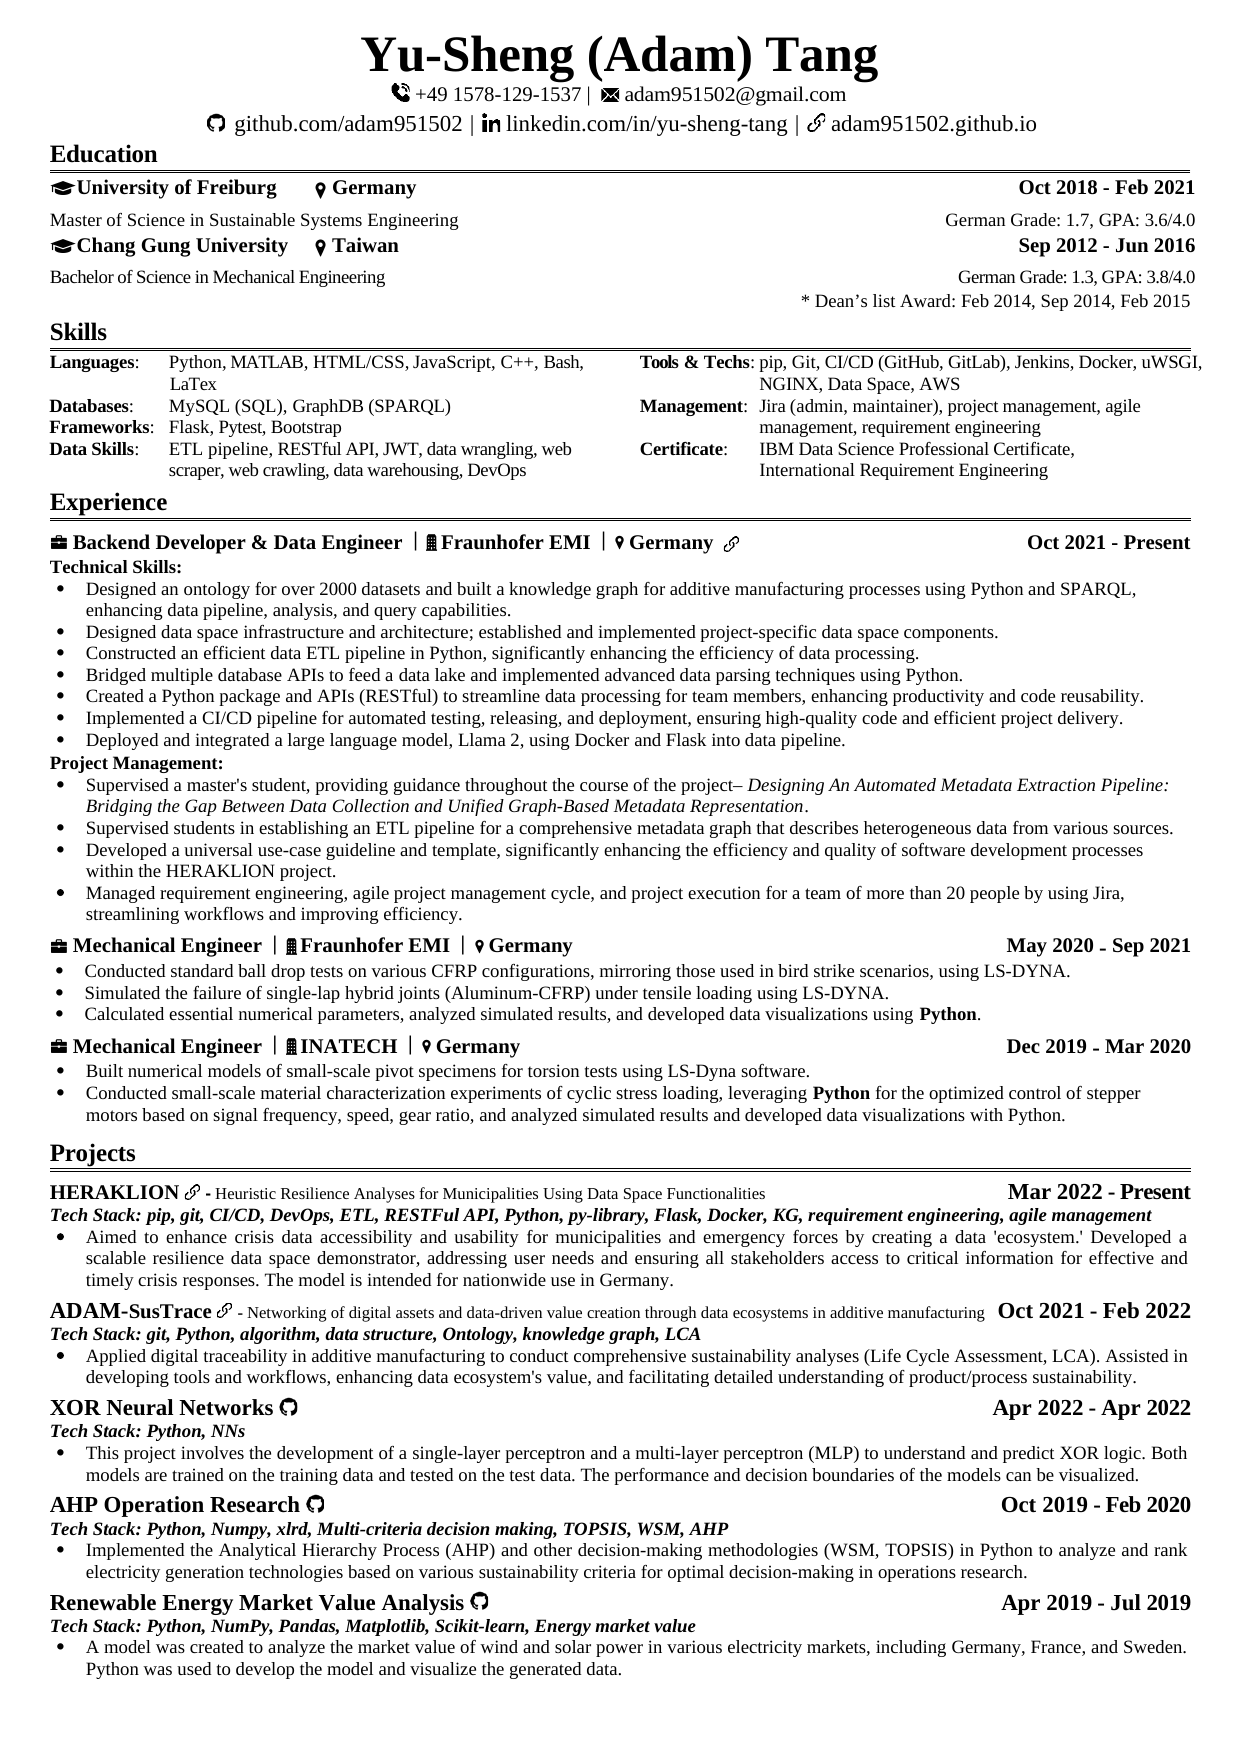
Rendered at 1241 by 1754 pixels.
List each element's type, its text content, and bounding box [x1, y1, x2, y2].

list This project involves the development of a single-layer perceptron and a multi-layer perceptron (MLP) to understand and predict XOR logic. Both models are trained on the training data and tested on the test data. The performance and decision boundaries of the models can be visualized. [57, 1442, 1190, 1485]
text github.com/adam951502 | linkedin.com/in/yu-sheng-tang | adam951502.github.io [160, 111, 1078, 137]
picture [49, 1037, 68, 1056]
subtitle Chang Gung University Taiwan Sep 2012 - Jun 2016 [49, 232, 1203, 264]
subtitle Experience [49, 487, 1191, 521]
text Tech Stack: git, Python, algorithm, data structure, Ontology, knowledge graph, LCA [49, 1323, 1203, 1344]
subtitle Master of Science in Sustainable Systems Engineering German Grade: 1.7, GPA: 3.6/4.0 [49, 209, 1203, 230]
subtitle XOR Neural Networks Apr 2022 - Apr 2022 [49, 1394, 1203, 1420]
picture [807, 113, 826, 132]
subtitle Renewable Energy Market Value Analysis Apr 2019 - Jul 2019 [49, 1588, 1203, 1615]
list Constructed an efficient data ETL pipeline in Python, significantly enhancing the efficiency of data processing. [57, 642, 1190, 664]
subtitle Projects [49, 1138, 1191, 1172]
subtitle Backend Developer & Data Engineer | Fraunhofer EMI | Germany Oct 2021 - Present [49, 527, 1203, 556]
picture [279, 1397, 298, 1416]
subtitle ADAM-SusTrace - Networking of digital assets and data-driven value creation through data ecosystems in additive manufacturing Oct 2021 - Feb 2022 [49, 1297, 1203, 1323]
list Managed requirement engineering, agile project management cycle, and project execution for a team of more than 20 people by using Jira, streamlining workflows and improving efficiency. [57, 882, 1190, 925]
list Applied digital traceability in additive manufacturing to conduct comprehensive sustainability analyses (Life Cycle Assessment, LCA). Assisted in developing tools and workflows, enhancing data ecosystem's value, and facilitating detailed understanding of product/process sustainability. [57, 1344, 1190, 1388]
text Languages: Python, MATLAB, HTML/CSS, JavaScript, C++, Bash, LaTex [49, 351, 612, 394]
list Designed an ontology for over 2000 datasets and built a knowledge graph for additive manufacturing processes using Python and SPARQL, enhancing data pipeline, analysis, and query capabilities. [57, 578, 1190, 621]
text Management: Jira (admin, maintainer), project management, agile management, requirement engineering [639, 394, 1203, 438]
picture [49, 232, 77, 260]
list Supervised a master's student, providing guidance throughout the course of the project– Designing An Automated Metadata Extraction Pipeline: Bridging the Gap Between Data Collection and Unified Graph-Based Metadata Representation. [57, 774, 1190, 817]
text Databases: MySQL (SQL), GraphDB (SPARQL) [49, 394, 612, 416]
list Bridged multiple database APIs to feed a data lake and implemented advanced data parsing techniques using Python. [57, 664, 1190, 685]
picture [422, 533, 441, 552]
text Tech Stack: pip, git, CI/CD, DevOps, ETL, RESTFul API, Python, py-library, Flask, Docker, KG, requirement engineering, agile management [49, 1204, 1203, 1226]
picture [611, 533, 629, 552]
list Implemented the Analytical Hierarchy Process (AHP) and other decision-making methodologies (WSM, TOPSIS) in Python to analyze and rank electricity generation technologies based on various sustainability criteria for optimal decision-making in operations research. [57, 1539, 1190, 1582]
list Created a Python package and APIs (RESTful) to streamline data processing for team members, enhancing productivity and code reusability. [57, 685, 1190, 707]
picture [309, 236, 332, 260]
list Aimed to enhance crisis data accessibility and usability for municipalities and emergency forces by creating a data 'ecosystem.' Developed a scalable resilience data space demonstrator, addressing user needs and ensuring all stakeholders access to critical information for effective and timely crisis responses. The model is intended for nationwide use in Germany. [57, 1226, 1190, 1290]
picture [49, 937, 68, 956]
picture [482, 113, 501, 132]
list Supervised students in establishing an ETL pipeline for a comprehensive metadata graph that describes heterogeneous data from various sources. [57, 817, 1190, 838]
title Yu-Sheng (Adam) Tang [160, 23, 1078, 82]
text Data Skills: ETL pipeline, RESTful API, JWT, data wrangling, web scraper, web crawling, data warehousing, DevOps [49, 438, 612, 481]
subtitle HERAKLION - Heuristic Resilience Analyses for Municipalities Using Data Space Functionalities Mar 2022 - Present [49, 1178, 1191, 1204]
picture [282, 1037, 300, 1056]
list A model was created to analyze the market value of wind and solar power in various electricity markets, including Germany, France, and Sweden. Python was used to develop the model and visualize the generated data. [57, 1636, 1190, 1679]
picture [391, 83, 410, 102]
picture [207, 113, 225, 132]
subtitle Skills [49, 317, 1191, 351]
picture [184, 1184, 200, 1200]
subtitle Education [49, 139, 1190, 173]
list Conducted small-scale material characterization experiments of cyclic stress loading, leveraging Python for the optimized control of stepper motors based on signal frequency, speed, gear ratio, and analyzed simulated results and developed data visualizations with Python. [57, 1082, 1191, 1125]
list Built numerical models of small-scale pivot specimens for torsion tests using LS-Dyna software. [57, 1060, 1191, 1082]
subtitle Mechanical Engineer | Fraunhofer EMI | Germany May 2020 - Sep 2021 [49, 931, 1203, 960]
picture [601, 88, 620, 102]
list Deployed and integrated a large language model, Llama 2, using Docker and Flask into data pipeline. [57, 728, 1199, 750]
picture [49, 175, 77, 202]
list Implemented a CI/CD pipeline for automated testing, releasing, and deployment, ensuring high-quality code and efficient project delivery. [57, 707, 1190, 728]
list Conducted standard ball drop tests on various CFRP configurations, mirroring those used in bird strike scenarios, using LS-DYNA. [56, 960, 1203, 982]
text Certificate: IBM Data Science Professional Certificate, International Requirement Engineering [639, 438, 1203, 481]
subtitle * Dean’s list Award: Feb 2014, Sep 2014, Feb 2015 [49, 289, 1203, 311]
subtitle University of Freiburg Germany Oct 2018 - Feb 2021 [49, 175, 1203, 207]
subtitle Technical Skills: [49, 556, 1203, 578]
text Tech Stack: Python, NNs [49, 1420, 1203, 1442]
picture [217, 1303, 232, 1318]
picture [306, 1494, 324, 1513]
picture [282, 937, 300, 956]
subtitle Bachelor of Science in Mechanical Engineering German Grade: 1.3, GPA: 3.8/4.0 [49, 266, 1203, 287]
picture [723, 536, 739, 552]
list Designed data space infrastructure and architecture; established and implemented project-specific data space components. [57, 621, 1190, 642]
picture [470, 1591, 489, 1610]
text Frameworks: Flask, Pytest, Bootstrap [49, 416, 612, 438]
subtitle AHP Operation Research Oct 2019 - Feb 2020 [49, 1491, 1203, 1518]
picture [417, 1037, 436, 1056]
list Simulated the failure of single-lap hybrid joints (Aluminum-CFRP) under tensile loading using LS-DYNA. [56, 982, 1203, 1003]
subtitle Mechanical Engineer | INATECH | Germany Dec 2019 - Mar 2020 [49, 1031, 1203, 1060]
picture [49, 533, 68, 552]
text Tech Stack: Python, Numpy, xlrd, Multi-criteria decision making, TOPSIS, WSM, AHP [49, 1518, 1203, 1539]
text Tools & Techs: pip, Git, CI/CD (GitHub, GitLab), Jenkins, Docker, uWSGI, NGINX, Data Space, AWS [639, 351, 1203, 394]
text Tech Stack: Python, NumPy, Pandas, Matplotlib, Scikit-learn, Energy market value [49, 1615, 1203, 1636]
list Developed a universal use-case guideline and template, significantly enhancing the efficiency and quality of software development processes within the HERAKLION project. [57, 838, 1190, 882]
text +49 1578-129-1537 | adam951502@gmail.com [160, 82, 1078, 106]
list Calculated essential numerical parameters, analyzed simulated results, and developed data visualizations using Python. [56, 1003, 1203, 1025]
picture [309, 179, 332, 202]
subtitle Project Management: [49, 752, 1203, 774]
picture [470, 937, 489, 956]
